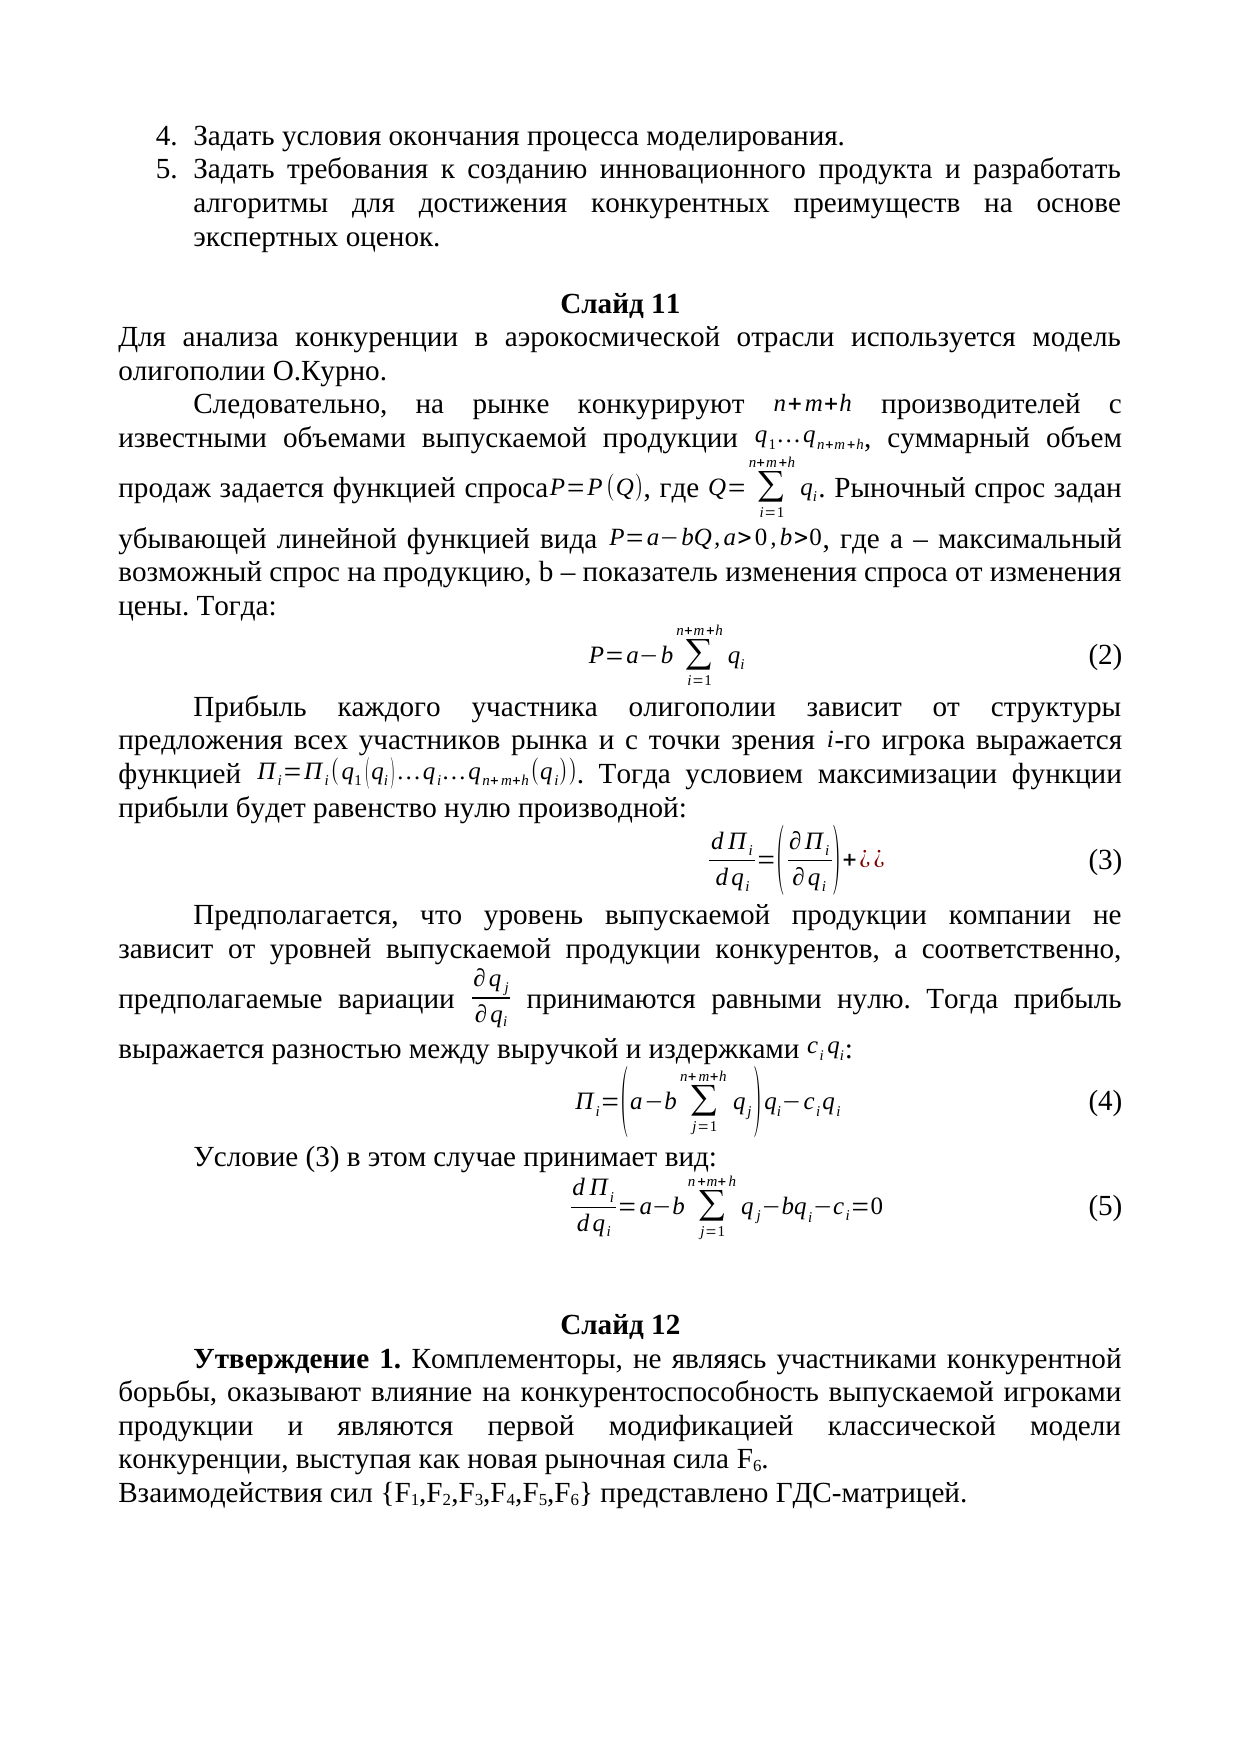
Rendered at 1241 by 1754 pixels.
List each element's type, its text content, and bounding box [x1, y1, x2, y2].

text Следовательно, на рынке конкурируют производителей с известными объемами выпускаемой продукции , суммарный объем продаж задается функцией спроса, где . Рыночный спрос задан убывающей линейной функцией вида , где a – максимальный возможный спрос на продукцию, b – показатель изменения спроса от изменения цены. Тогда: [118, 386, 1122, 621]
list Задать требования к созданию инновационного продукта и разработать алгоритмы для достижения конкурентных преимуществ на основе экспертных оценок. [156, 152, 1122, 252]
text Слайд 12 [118, 1307, 1122, 1341]
text Взаимодействия сил {F1,F2,F3,F4,F5,F6} представлено ГДС-матрицей. [118, 1475, 1122, 1509]
text Слайд 11 [118, 286, 1122, 319]
text Утверждение 1. Комплементоры, не являясь участниками конкурентной борьбы, оказывают влияние на конкурентоспособность выпускаемой игроками продукции и являются первой модификацией классической модели конкуренции, выступая как новая рыночная сила F6. [118, 1341, 1122, 1475]
text (5) [118, 1172, 1122, 1240]
text (4) [118, 1064, 1122, 1139]
text Предполагается, что уровень выпускаемой продукции компании не зависит от уровней выпускаемой продукции конкурентов, а соответственно, предполагаемые вариации принимаются равными нулю. Тогда прибыль выражается разностью между выручкой и издержками : [118, 897, 1122, 1064]
text Условие (3) в этом случае принимает вид: [118, 1139, 1122, 1172]
list Задать условия окончания процесса моделирования. [156, 118, 1122, 152]
text Прибыль каждого участника олигополии зависит от структуры предложения всех участников рынка и с точки зрения -го игрока выражается функцией . Тогда условием максимизации функции прибыли будет равенство нулю производной: [118, 689, 1122, 824]
text (2) [118, 621, 1122, 689]
text Для анализа конкуренции в аэрокосмической отрасли используется модель олигополии О.Курно. [118, 319, 1122, 386]
text (3) [118, 824, 1122, 897]
